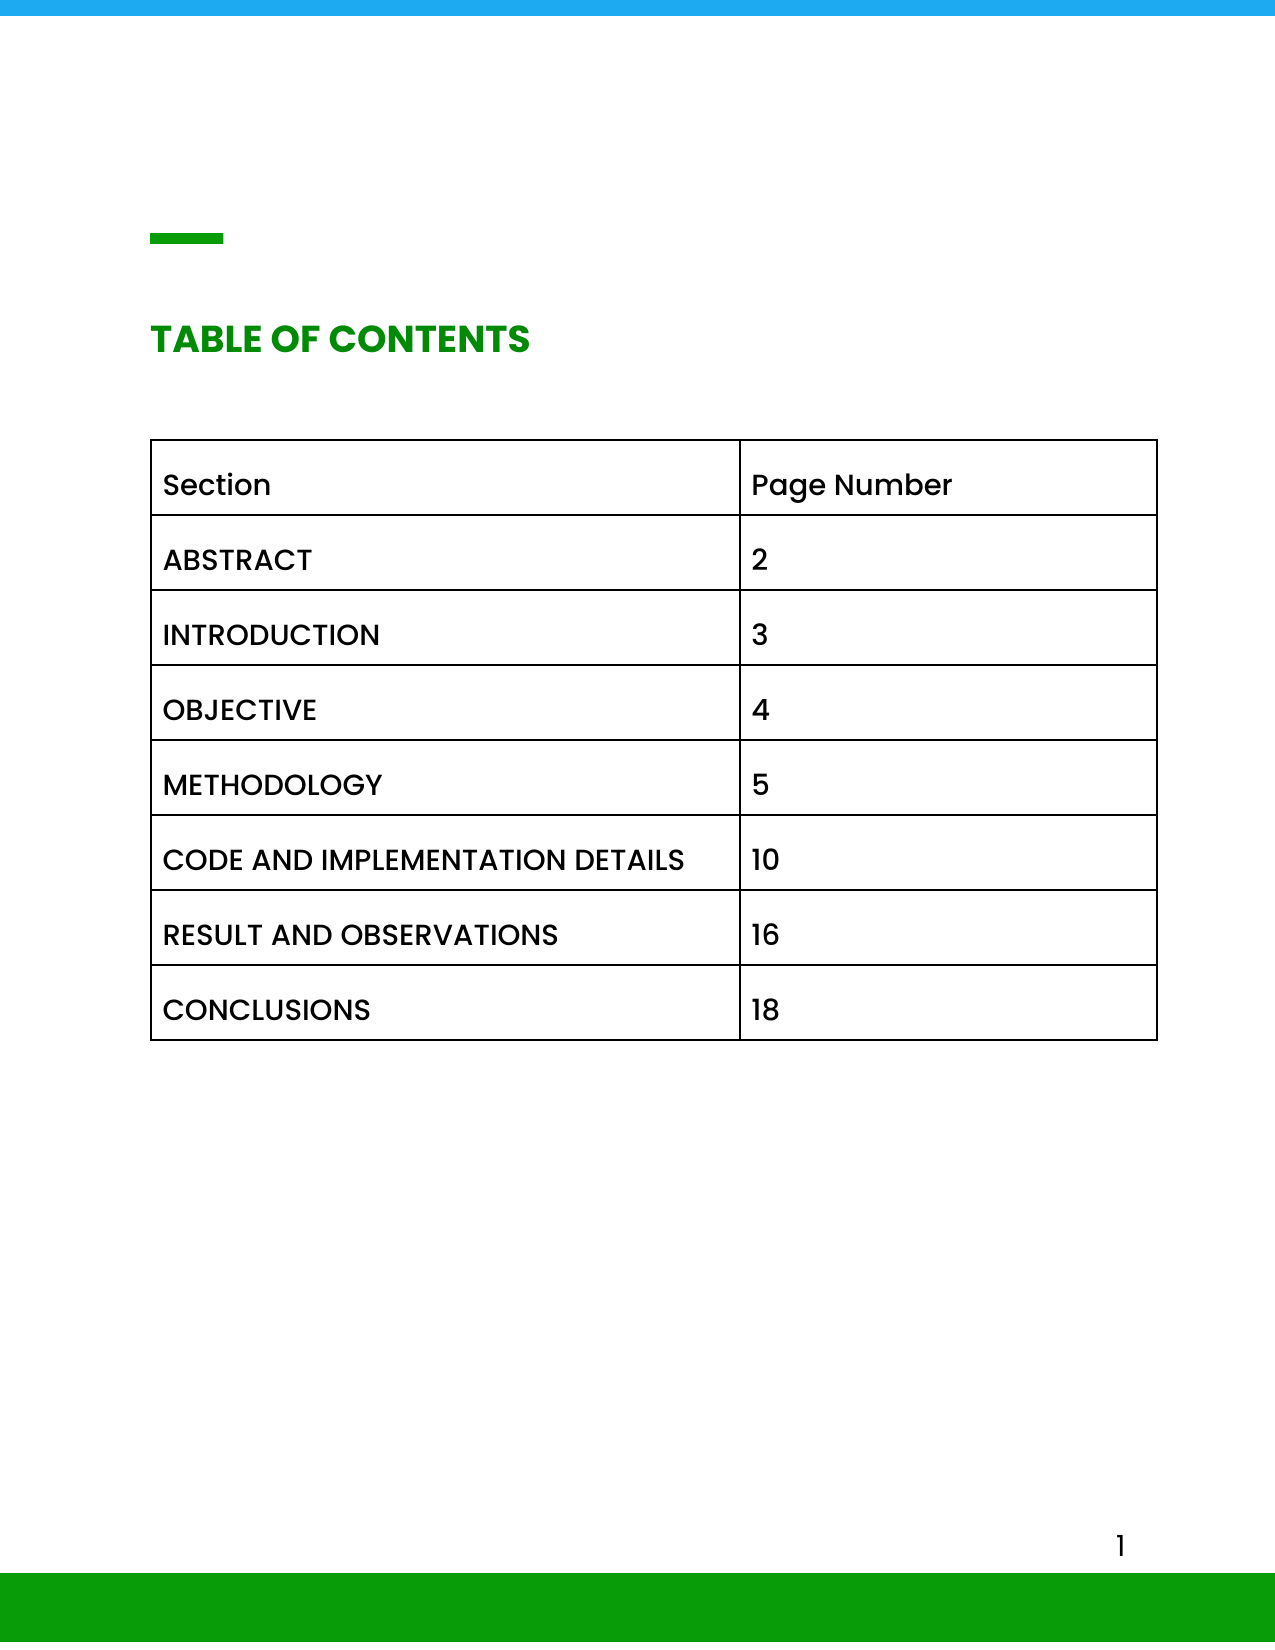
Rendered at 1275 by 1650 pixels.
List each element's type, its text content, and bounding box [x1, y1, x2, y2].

table_cell 16 [741, 891, 1156, 964]
table_cell CONCLUSIONS [152, 966, 739, 1039]
table_cell INTRODUCTION [152, 591, 739, 664]
picture [0, 0, 1275, 16]
table_cell RESULT AND OBSERVATIONS [152, 891, 739, 964]
table_cell 3 [741, 591, 1156, 664]
table_cell 5 [741, 741, 1156, 814]
table_header Section [152, 441, 739, 514]
table_cell 4 [741, 666, 1156, 739]
table_cell ABSTRACT [152, 516, 739, 589]
table_cell 18 [741, 966, 1156, 1039]
picture [150, 233, 224, 244]
table_cell METHODOLOGY [152, 741, 739, 814]
table_cell OBJECTIVE [152, 666, 739, 739]
table_cell 10 [741, 816, 1156, 889]
picture [0, 1573, 1275, 1642]
subtitle TABLE OF CONTENTS [150, 309, 1125, 366]
table_cell CODE AND IMPLEMENTATION DETAILS [152, 816, 739, 889]
table_header Page Number [741, 441, 1156, 514]
table_cell 2 [741, 516, 1156, 589]
